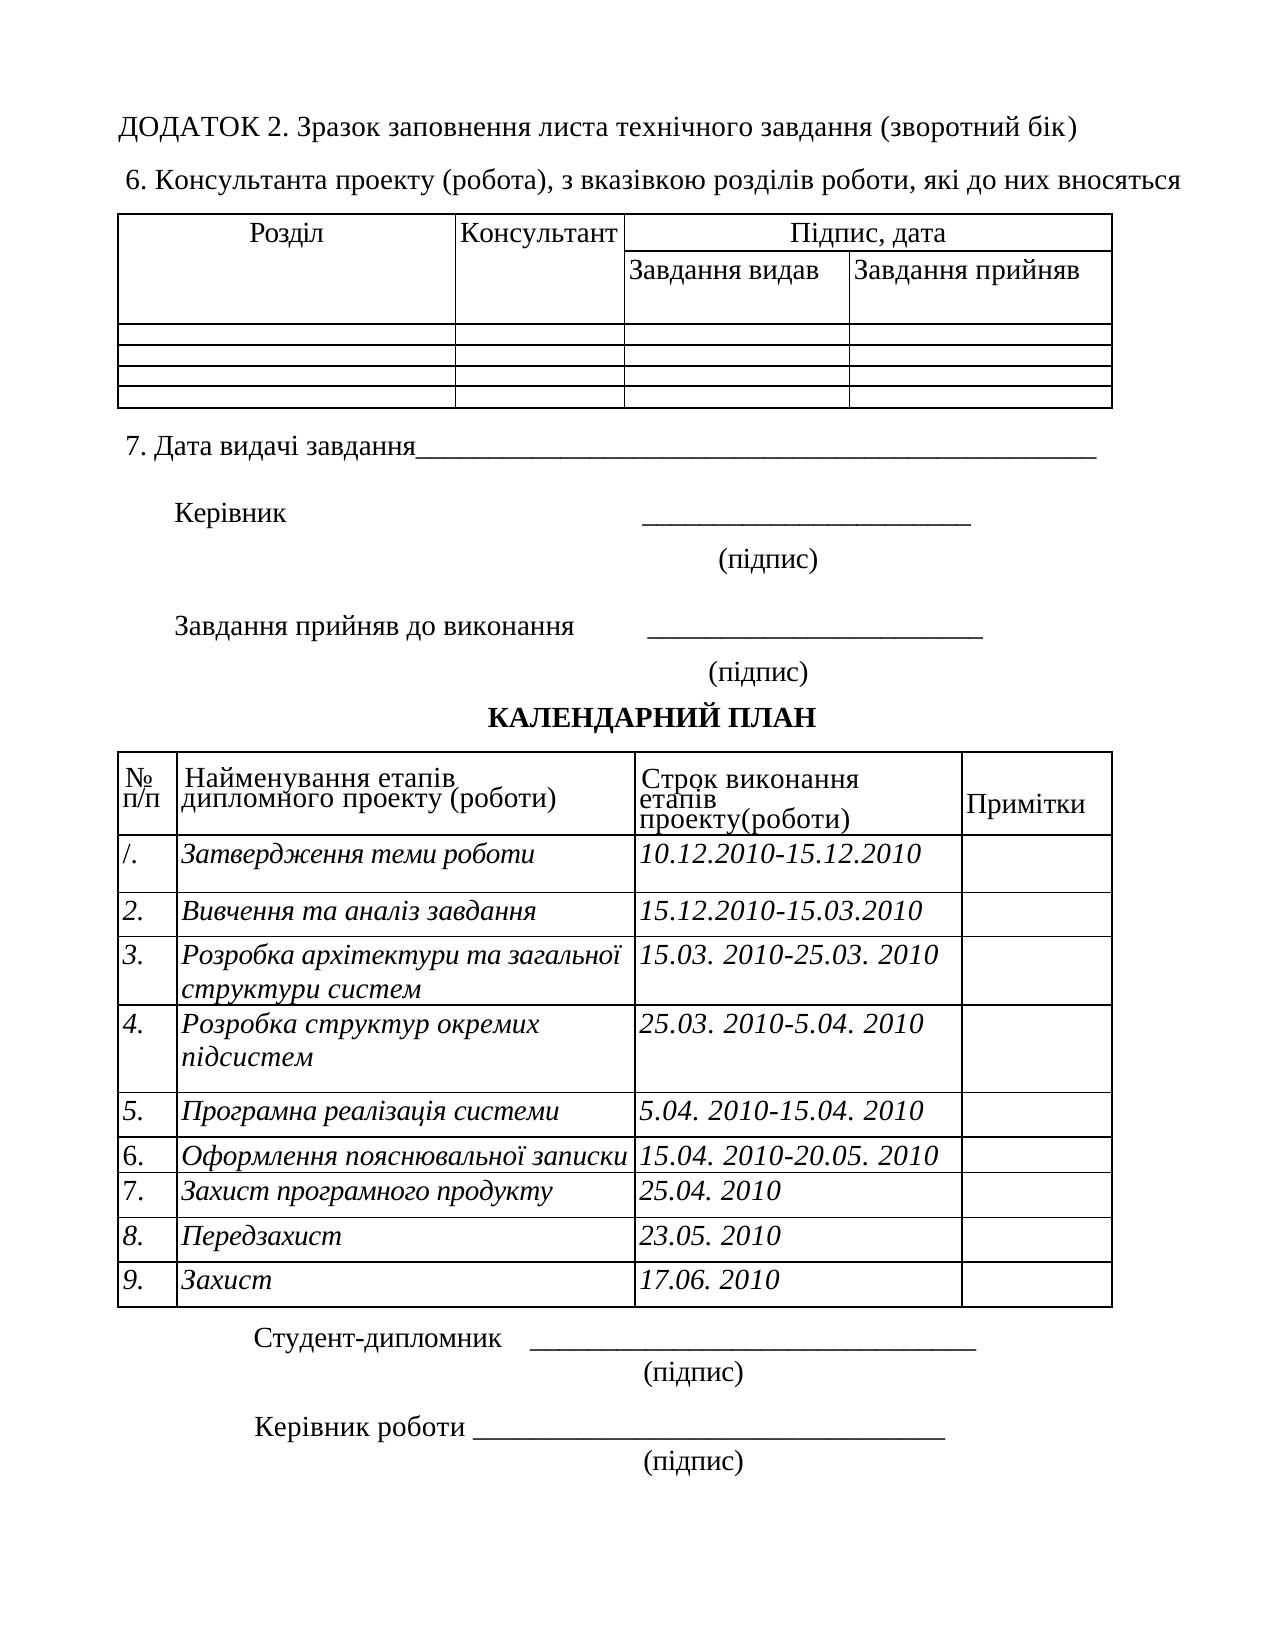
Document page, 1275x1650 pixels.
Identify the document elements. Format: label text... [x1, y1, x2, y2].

table_cell [451, 346, 455, 365]
table_cell Завдання видав [625, 252, 849, 323]
table_cell 2. [119, 893, 176, 936]
table_cell Затвердження теми роботи [178, 836, 634, 892]
table_cell Програмна реалізація системи [178, 1093, 634, 1136]
table_cell Захист [178, 1263, 634, 1306]
table_header № п/п [119, 753, 176, 834]
table_cell [963, 893, 1111, 936]
table_cell [845, 367, 849, 385]
table_cell 5. [119, 1093, 176, 1136]
table_cell Розробка структур окремих підсистем [178, 1006, 634, 1092]
subtitle Завдання прийняв до виконання _______________________ [137, 608, 1186, 641]
table_cell 9. [119, 1263, 176, 1306]
table_cell [963, 1173, 1111, 1217]
table_cell 15.12.2010-15.03.2010 [636, 893, 961, 936]
table_cell [620, 346, 624, 365]
table_cell [456, 250, 624, 323]
text (підпис) [137, 541, 1186, 608]
table_cell [963, 1218, 1111, 1261]
table_header Примітки [963, 753, 1111, 834]
table_cell [451, 325, 455, 344]
text 7. Дата видачі завдання_______________________________________________ [125, 428, 1186, 461]
table_cell 10.12.2010-15.12.2010 [636, 836, 961, 892]
table_cell [456, 367, 460, 385]
table_cell /. [119, 836, 176, 892]
table_cell 3. [119, 937, 176, 1004]
table_cell [456, 346, 460, 365]
table_cell [845, 325, 849, 344]
text 6. Консультанта проекту (робота), з вказівкою розділів роботи, які до них вносяться [125, 162, 1186, 196]
table_cell 25.03. 2010-5.04. 2010 [636, 1006, 961, 1092]
table_cell [845, 387, 849, 407]
text Студент-дипломник _______________________________ [253, 1320, 1186, 1353]
table_cell [451, 367, 455, 385]
table_cell [620, 387, 624, 407]
text (підпис) [642, 1354, 1186, 1388]
text Керівник _______________________ [137, 495, 1186, 528]
table_cell Вивчення та аналіз завдання [178, 893, 634, 936]
text КАЛЕНДАРНИЙ ПЛАН [118, 700, 1186, 733]
table_cell Завдання прийняв [850, 252, 1111, 323]
table_cell [620, 325, 624, 344]
table_cell [451, 387, 455, 407]
table_cell [456, 325, 460, 344]
table_header Підпис, дата [625, 215, 1111, 250]
table_cell [963, 1093, 1111, 1136]
table_header Консультант [456, 215, 624, 250]
table_cell [963, 937, 1111, 1004]
table_cell [963, 1263, 1111, 1306]
text Керівник роботи ________________________________ [254, 1409, 1186, 1443]
table_header Найменування етапів дипломного проекту (роботи) [178, 753, 634, 834]
text (підпис) [642, 1443, 1186, 1477]
table_cell Захист програмного продукту [178, 1173, 634, 1217]
table_cell 23.05. 2010 [636, 1218, 961, 1261]
table_cell 8. [119, 1218, 176, 1261]
table_cell 5.04. 2010-15.04. 2010 [636, 1093, 961, 1136]
table_cell 15.03. 2010-25.03. 2010 [636, 937, 961, 1004]
text ДОДАТОК 2. Зразок заповнення листа технічного завдання (зворотний бік) [118, 109, 1186, 143]
table_cell Передзахист [178, 1218, 634, 1261]
table_cell [845, 346, 849, 365]
table_cell [963, 836, 1111, 892]
text (підпис) [251, 654, 1186, 687]
table_cell [456, 387, 460, 407]
table_header Строк виконання етапів проекту(роботи) [842, 753, 961, 834]
table_header Розділ [119, 215, 455, 250]
table_cell 7. [119, 1173, 176, 1217]
table_cell 4. [119, 1006, 176, 1092]
table_cell [119, 250, 455, 323]
table_cell [620, 367, 624, 385]
table_cell [963, 1006, 1111, 1092]
table_cell 25.04. 2010 [636, 1173, 961, 1217]
table_cell 17.06. 2010 [636, 1263, 961, 1306]
